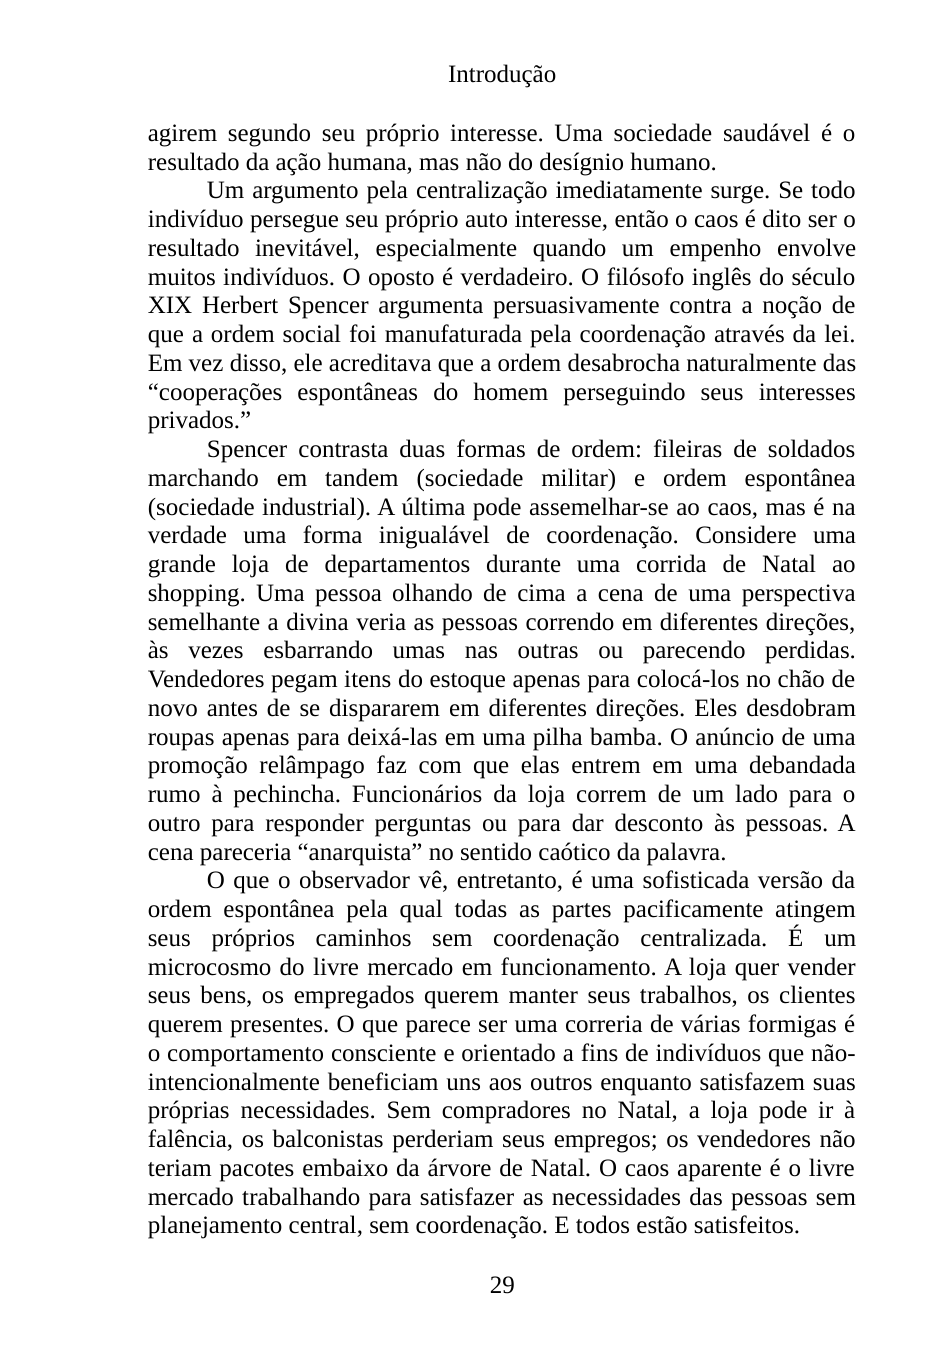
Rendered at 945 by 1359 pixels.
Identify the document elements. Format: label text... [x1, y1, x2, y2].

text Um argumento pela centralização imediatamente surge. Se todo indivíduo persegue seu próprio auto interesse, então o caos é dito ser o resultado inevitável, especialmente quando um empenho envolve muitos indivíduos. O oposto é verdadeiro. O filósofo inglês do século XIX Herbert Spencer argumenta persuasivamente contra a noção de que a ordem social foi manufaturada pela coordenação através da lei. Em vez disso, ele acreditava que a ordem desabrocha naturalmente das “cooperações espontâneas do homem perseguindo seus interesses privados.” [148, 176, 856, 434]
text Spencer contrasta duas formas de ordem: fileiras de soldados marchando em tandem (sociedade militar) e ordem espontânea (sociedade industrial). A última pode assemelhar-se ao caos, mas é na verdade uma forma inigualável de coordenação. Considere uma grande loja de departamentos durante uma corrida de Natal ao shopping. Uma pessoa olhando de cima a cena de uma perspectiva semelhante a divina veria as pessoas correndo em diferentes direções, às vezes esbarrando umas nas outras ou parecendo perdidas. Vendedores pegam itens do estoque apenas para colocá-los no chão de novo antes de se dispararem em diferentes direções. Eles desdobram roupas apenas para deixá-las em uma pilha bamba. O anúncio de uma promoção relâmpago faz com que elas entrem em uma debandada rumo à pechincha. Funcionários da loja correm de um lado para o outro para responder perguntas ou para dar desconto às pessoas. A cena pareceria “anarquista” no sentido caótico da palavra. [148, 434, 856, 866]
text O que o observador vê, entretanto, é uma sofisticada versão da ordem espontânea pela qual todas as partes pacificamente atingem seus próprios caminhos sem coordenação centralizada. É um microcosmo do livre mercado em funcionamento. A loja quer vender seus bens, os empregados querem manter seus trabalhos, os clientes querem presentes. O que parece ser uma correria de várias formigas é o comportamento consciente e orientado a fins de indivíduos que não-intencionalmente beneficiam uns aos outros enquanto satisfazem suas próprias necessidades. Sem compradores no Natal, a loja pode ir à falência, os balconistas perderiam seus empregos; os vendedores não teriam pacotes embaixo da árvore de Natal. O caos aparente é o livre mercado trabalhando para satisfazer as necessidades das pessoas sem planejamento central, sem coordenação. E todos estão satisfeitos. [148, 866, 856, 1239]
